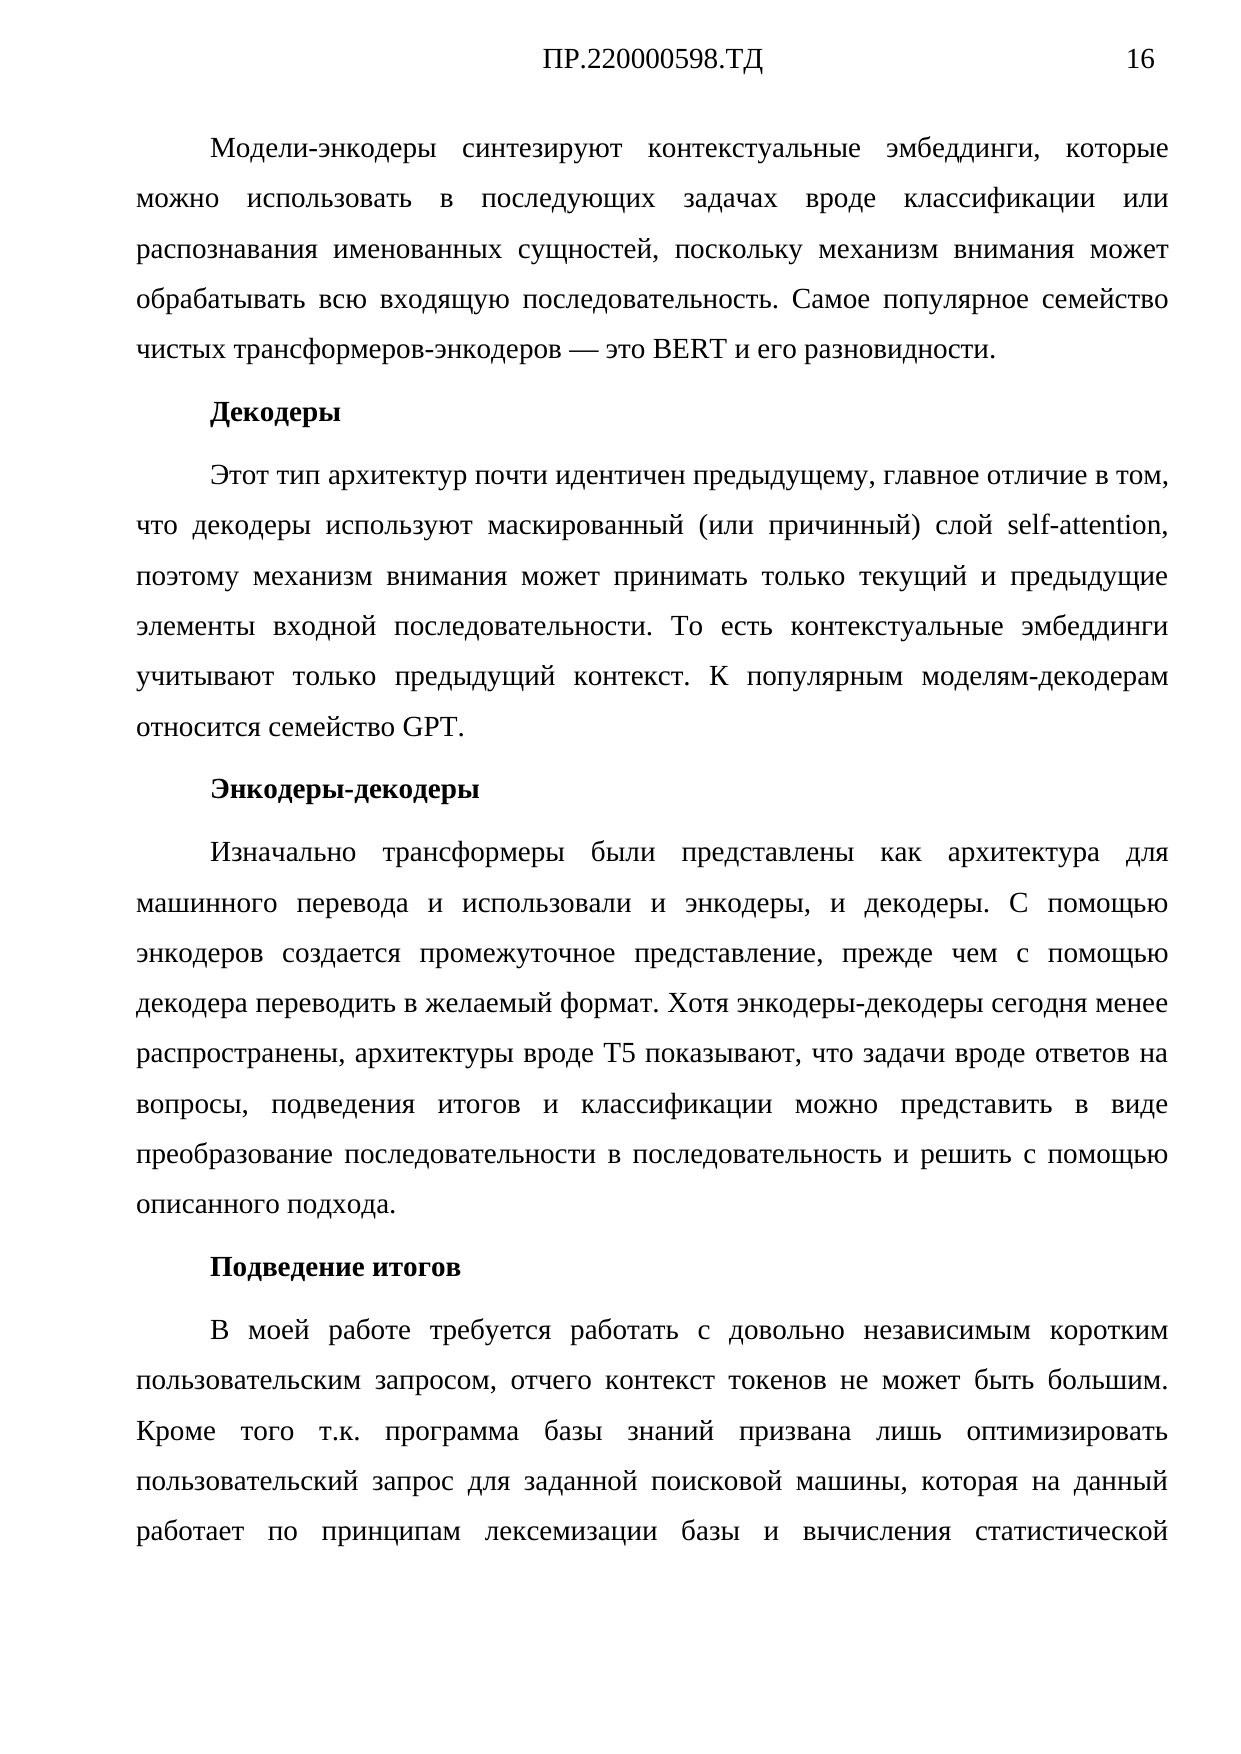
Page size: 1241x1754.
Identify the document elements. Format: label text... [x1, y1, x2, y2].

text Декодеры [136, 394, 1169, 428]
text Энкодеры-декодеры [136, 772, 1169, 805]
text Этот тип архитектур почти идентичен предыдущему, главное отличие в том, что декодеры используют маскированный (или причинный) слой self-attention, поэтому механизм внимания может принимать только текущий и предыдущие элементы входной последовательности. То есть контекстуальные эмбеддинги учитывают только предыдущий контекст. К популярным моделям-декодерам относится семейство GPT. [136, 457, 1169, 742]
text Модели-энкодеры синтезируют контекстуальные эмбеддинги, которые можно использовать в последующих задачах вроде классификации или распознавания именованных сущностей, поскольку механизм внимания может обрабатывать всю входящую последовательность. Самое популярное семейство чистых трансформеров-энкодеров — это BERT и его разновидности. [136, 130, 1169, 365]
text Подведение итогов [136, 1249, 1169, 1283]
text Изначально трансформеры были представлены как архитектура для машинного перевода и использовали и энкодеры, и декодеры. С помощью энкодеров создается промежуточное представление, прежде чем с помощью декодера переводить в желаемый формат. Хотя энкодеры-декодеры сегодня менее распространены, архитектуры вроде T5 показывают, что задачи вроде ответов на вопросы, подведения итогов и классификации можно представить в виде преобразование последовательности в последовательность и решить с помощью описанного подхода. [136, 834, 1169, 1220]
